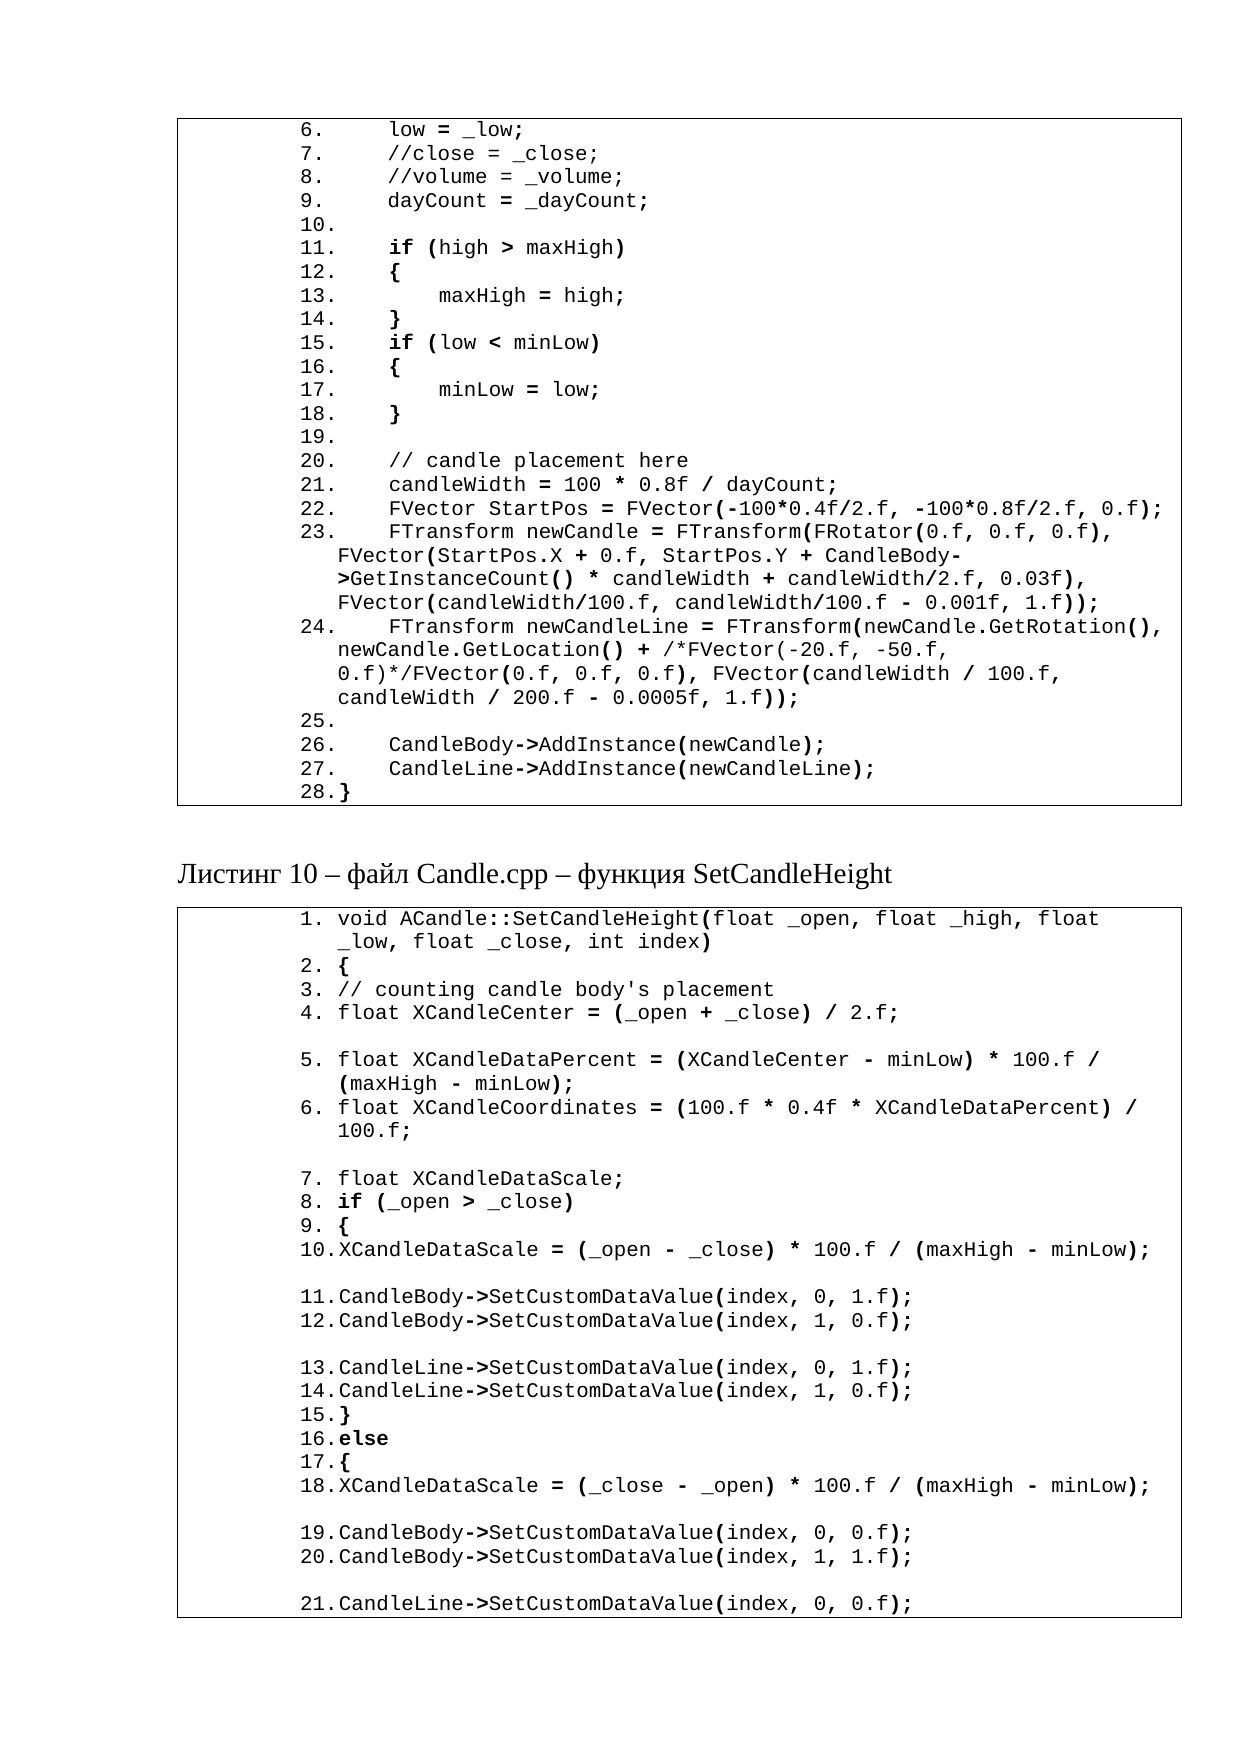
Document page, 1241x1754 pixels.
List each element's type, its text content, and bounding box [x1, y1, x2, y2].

text Листинг 10 – файл Candle.cpp – функция SetCandleHeight [177, 856, 1181, 890]
